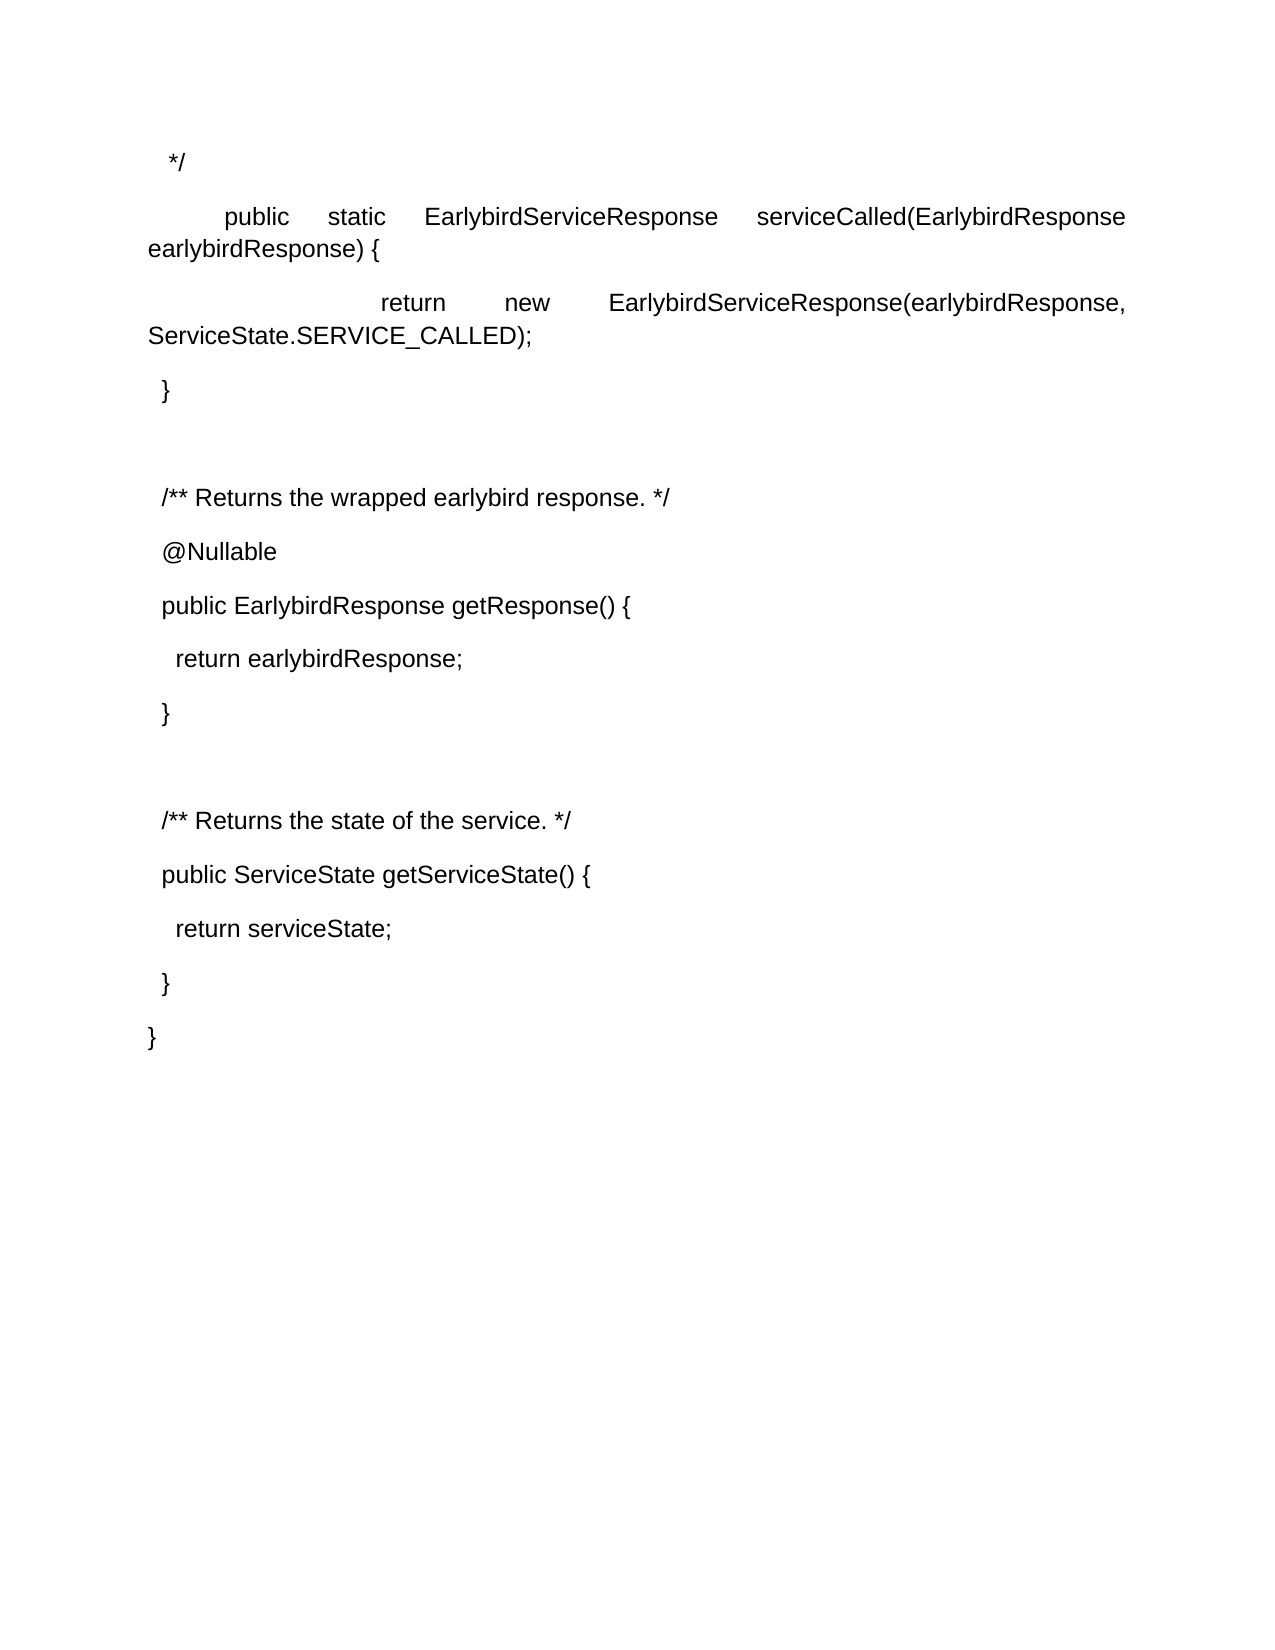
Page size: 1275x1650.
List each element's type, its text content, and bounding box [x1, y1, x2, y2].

text public ServiceState getServiceState() { [148, 860, 1127, 889]
text return serviceState; [148, 914, 1127, 942]
text public EarlybirdResponse getResponse() { [148, 591, 1127, 619]
text return new EarlybirdServiceResponse(earlybirdResponse, ServiceState.SERVICE_CALLED); [148, 288, 1127, 350]
text /** Returns the wrapped earlybird response. */ [148, 483, 1127, 512]
text return earlybirdResponse; [148, 644, 1127, 673]
text } [148, 698, 1127, 727]
text @Nullable [148, 537, 1127, 566]
text } [148, 968, 1127, 996]
text public static EarlybirdServiceResponse serviceCalled(EarlybirdResponse earlybirdResponse) { [148, 201, 1127, 263]
text } [148, 375, 1127, 404]
text /** Returns the state of the service. */ [148, 806, 1127, 835]
text } [148, 1021, 1127, 1050]
text */ [148, 148, 1127, 176]
